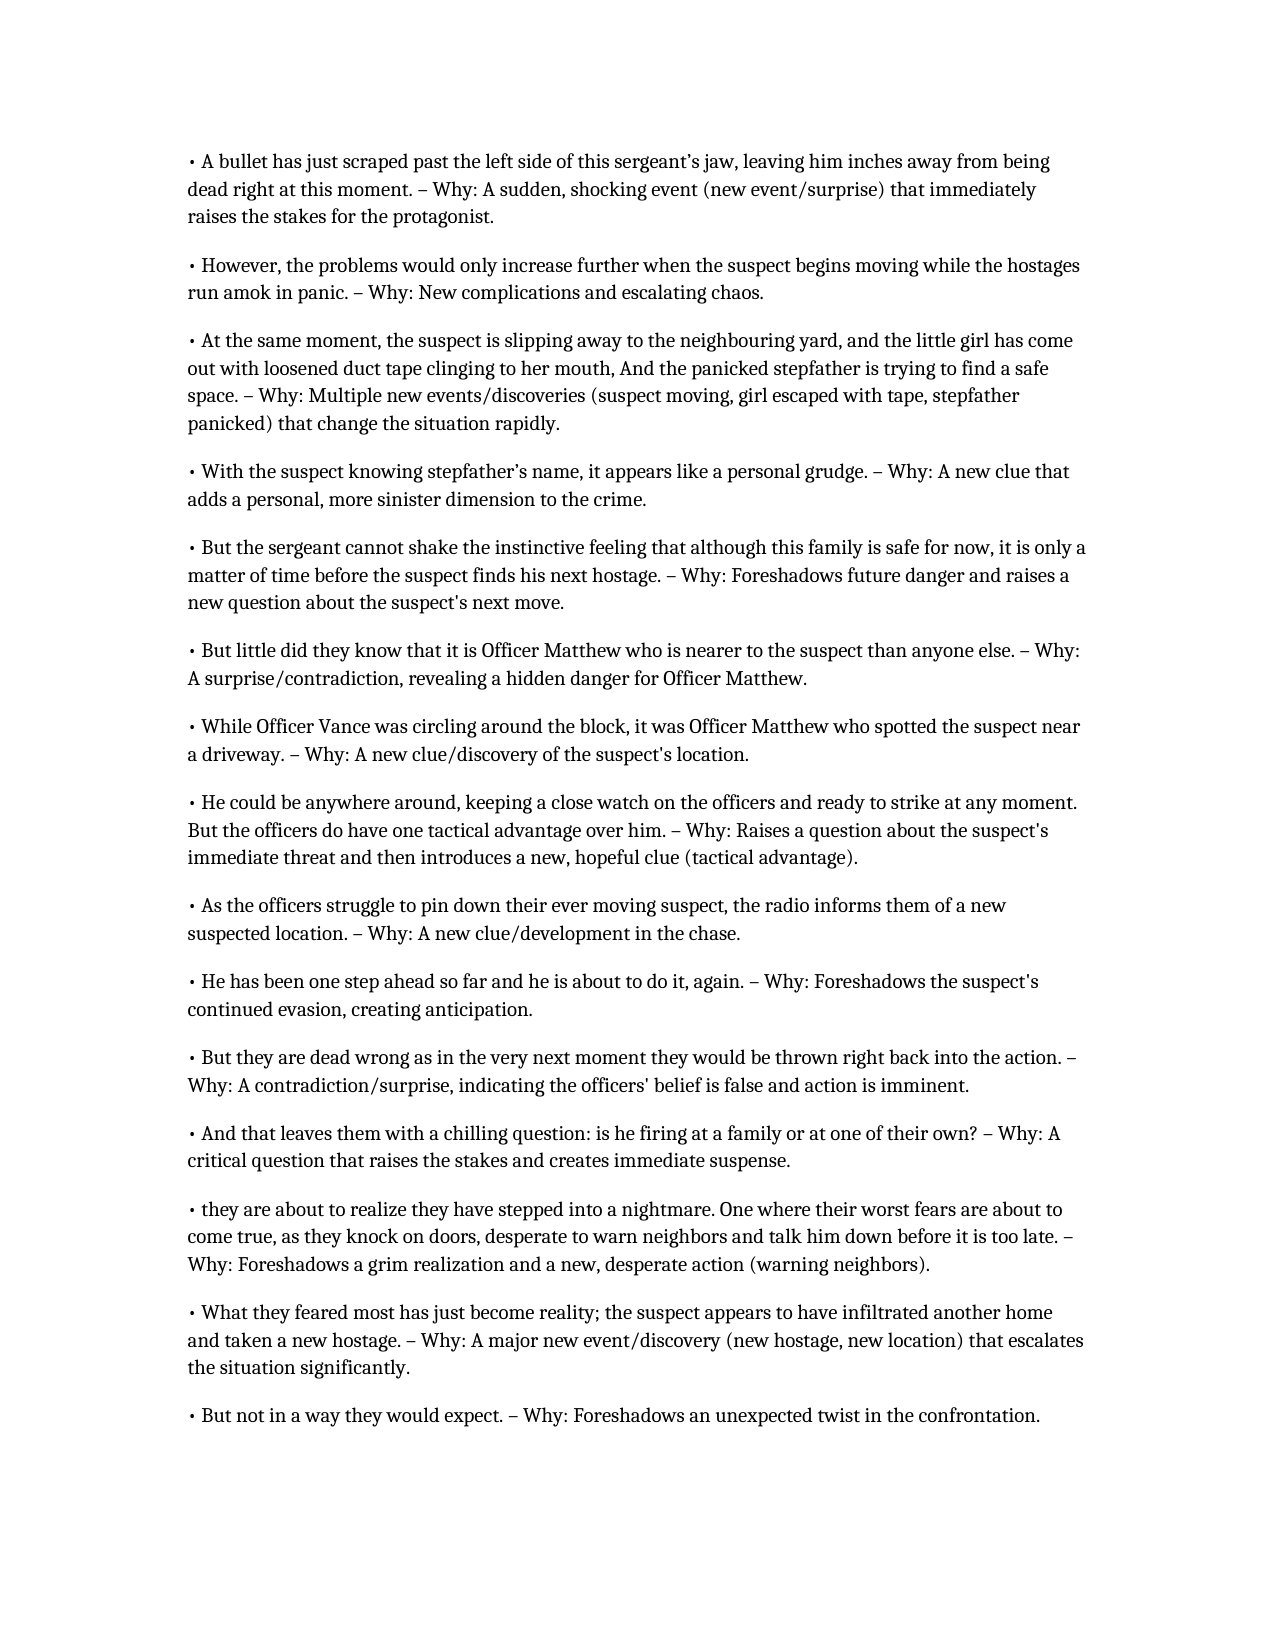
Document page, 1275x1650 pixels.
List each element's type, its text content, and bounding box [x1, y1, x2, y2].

text • At the same moment, the suspect is slipping away to the neighbouring yard, and the little girl has come out with loosened duct tape clinging to her mouth, And the panicked stepfather is trying to find a safe space. – Why: Multiple new events/discoveries (suspect moving, girl escaped with tape, stepfather panicked) that change the situation rapidly. [187, 329, 1087, 436]
text • A bullet has just scraped past the left side of this sergeant’s jaw, leaving him inches away from being dead right at this moment. – Why: A sudden, shocking event (new event/surprise) that immediately raises the stakes for the protagonist. [187, 150, 1087, 229]
text • But they are dead wrong as in the very next moment they would be thrown right back into the action. – Why: A contradiction/surprise, indicating the officers' belief is false and action is imminent. [187, 1046, 1087, 1097]
text • What they feared most has just become reality; the suspect appears to have infiltrated another home and taken a new hostage. – Why: A major new event/discovery (new hostage, new location) that escalates the situation significantly. [187, 1301, 1087, 1380]
text • they are about to realize they have stepped into a nightmare. One where their worst fears are about to come true, as they knock on doors, desperate to warn neighbors and talk him down before it is too late. – Why: Foreshadows a grim realization and a new, desperate action (warning neighbors). [187, 1197, 1087, 1276]
text • But the sergeant cannot shake the instinctive feeling that although this family is safe for now, it is only a matter of time before the suspect finds his next hostage. – Why: Foreshadows future danger and raises a new question about the suspect's next move. [187, 536, 1087, 615]
text • And that leaves them with a chilling question: is he firing at a family or at one of their own? – Why: A critical question that raises the stakes and creates immediate suspense. [187, 1122, 1087, 1173]
text • He could be anywhere around, keeping a close watch on the officers and ready to strike at any moment. But the officers do have one tactical advantage over him. – Why: Raises a question about the suspect's immediate threat and then introduces a new, hopeful clue (tactical advantage). [187, 791, 1087, 870]
text • However, the problems would only increase further when the suspect begins moving while the hostages run amok in panic. – Why: New complications and escalating chaos. [187, 253, 1087, 305]
text • With the suspect knowing stepfather’s name, it appears like a personal grudge. – Why: A new clue that adds a personal, more sinister dimension to the crime. [187, 460, 1087, 511]
text • But not in a way they would expect. – Why: Foreshadows an unexpected twist in the confrontation. [187, 1404, 1087, 1428]
text • While Officer Vance was circling around the block, it was Officer Matthew who spotted the suspect near a driveway. – Why: A new clue/discovery of the suspect's location. [187, 715, 1087, 766]
text • As the officers struggle to pin down their ever moving suspect, the radio informs them of a new suspected location. – Why: A new clue/development in the chase. [187, 894, 1087, 946]
text • But little did they know that it is Officer Matthew who is nearer to the suspect than anyone else. – Why: A surprise/contradiction, revealing a hidden danger for Officer Matthew. [187, 639, 1087, 691]
text • He has been one step ahead so far and he is about to do it, again. – Why: Foreshadows the suspect's continued evasion, creating anticipation. [187, 970, 1087, 1021]
